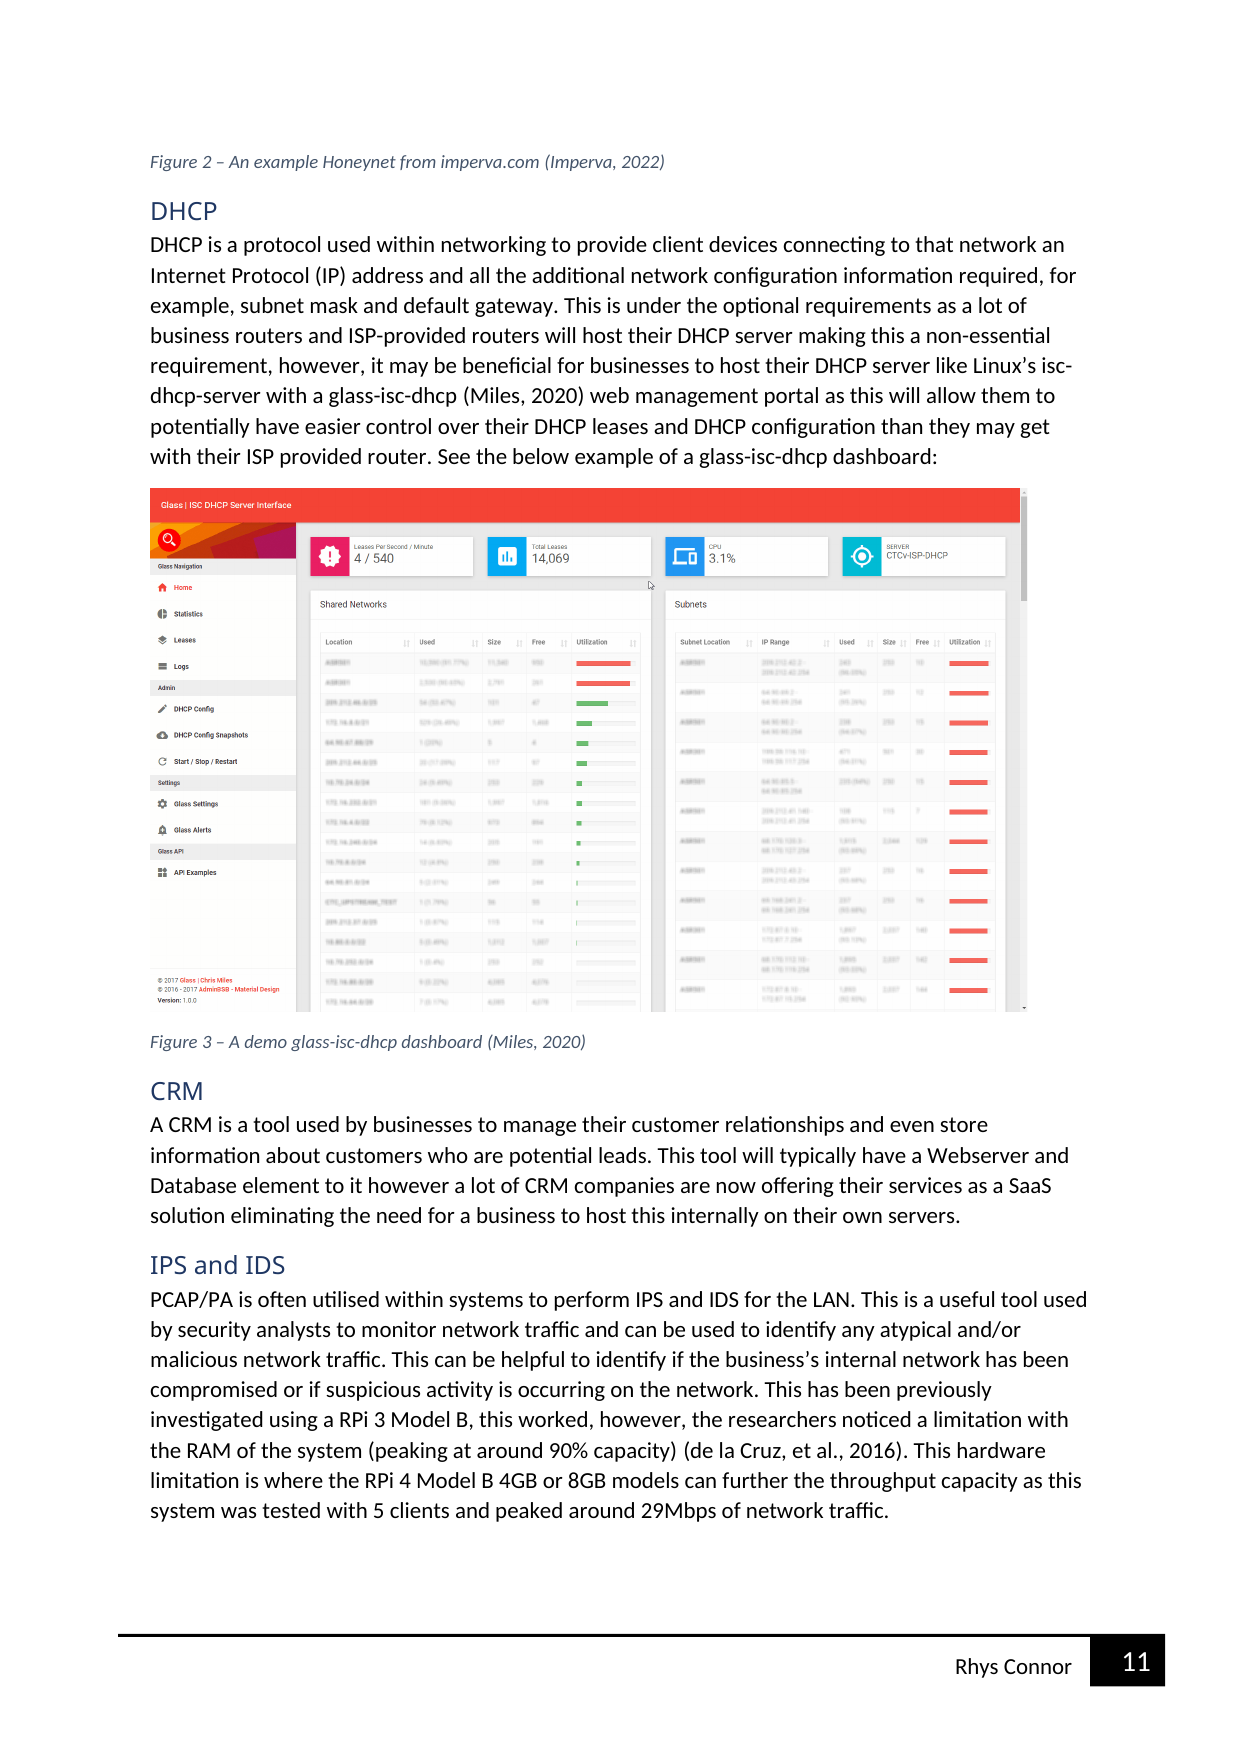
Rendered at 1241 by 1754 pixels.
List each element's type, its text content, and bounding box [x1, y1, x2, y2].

text DHCP is a protocol used within networking to provide client devices connecting to that network an Internet Protocol (IP) address and all the additional network configuration information required, for example, subnet mask and default gateway. This is under the optional requirements as a lot of business routers and ISP-provided routers will host their DHCP server making this a non-essential requirement, however, it may be beneficial for businesses to host their DHCP server like Linux’s isc-dhcp-server with a glass-isc-dhcp web management portal as this will allow them to potentially have easier control over their DHCP leases and DHCP configuration than they may get with their ISP provided router. See the below example of a glass-isc-dhcp dashboard: [150, 231, 1090, 470]
text Figure – An example Honeynet from imperva.com [150, 150, 1090, 173]
text Figure – A demo glass-isc-dhcp dashboard [150, 1030, 1090, 1053]
subtitle CRM [150, 1074, 1090, 1108]
text PCAP/PA is often utilised within systems to perform IPS and IDS for the LAN. This is a useful tool used by security analysts to monitor network traffic and can be used to identify any atypical and/or malicious network traffic. This can be helpful to identify if the business’s internal network has been compromised or if suspicious activity is occurring on the network. This has been previously investigated using a RPi 3 Model B, this worked, however, the researchers noticed a limitation with the RAM of the system (peaking at around 90% capacity). This hardware limitation is where the RPi 4 Model B 4GB or 8GB models can further the throughput capacity as this system was tested with 5 clients and peaked around 29Mbps of network traffic. [150, 1285, 1090, 1524]
subtitle IPS and IDS [150, 1248, 1090, 1282]
picture [150, 488, 1028, 1012]
text A CRM is a tool used by businesses to manage their customer relationships and even store information about customers who are potential leads. This tool will typically have a Webserver and Database element to it however a lot of CRM companies are now offering their services as a SaaS solution eliminating the need for a business to host this internally on their own servers. [150, 1111, 1090, 1229]
subtitle DHCP [150, 194, 1090, 228]
